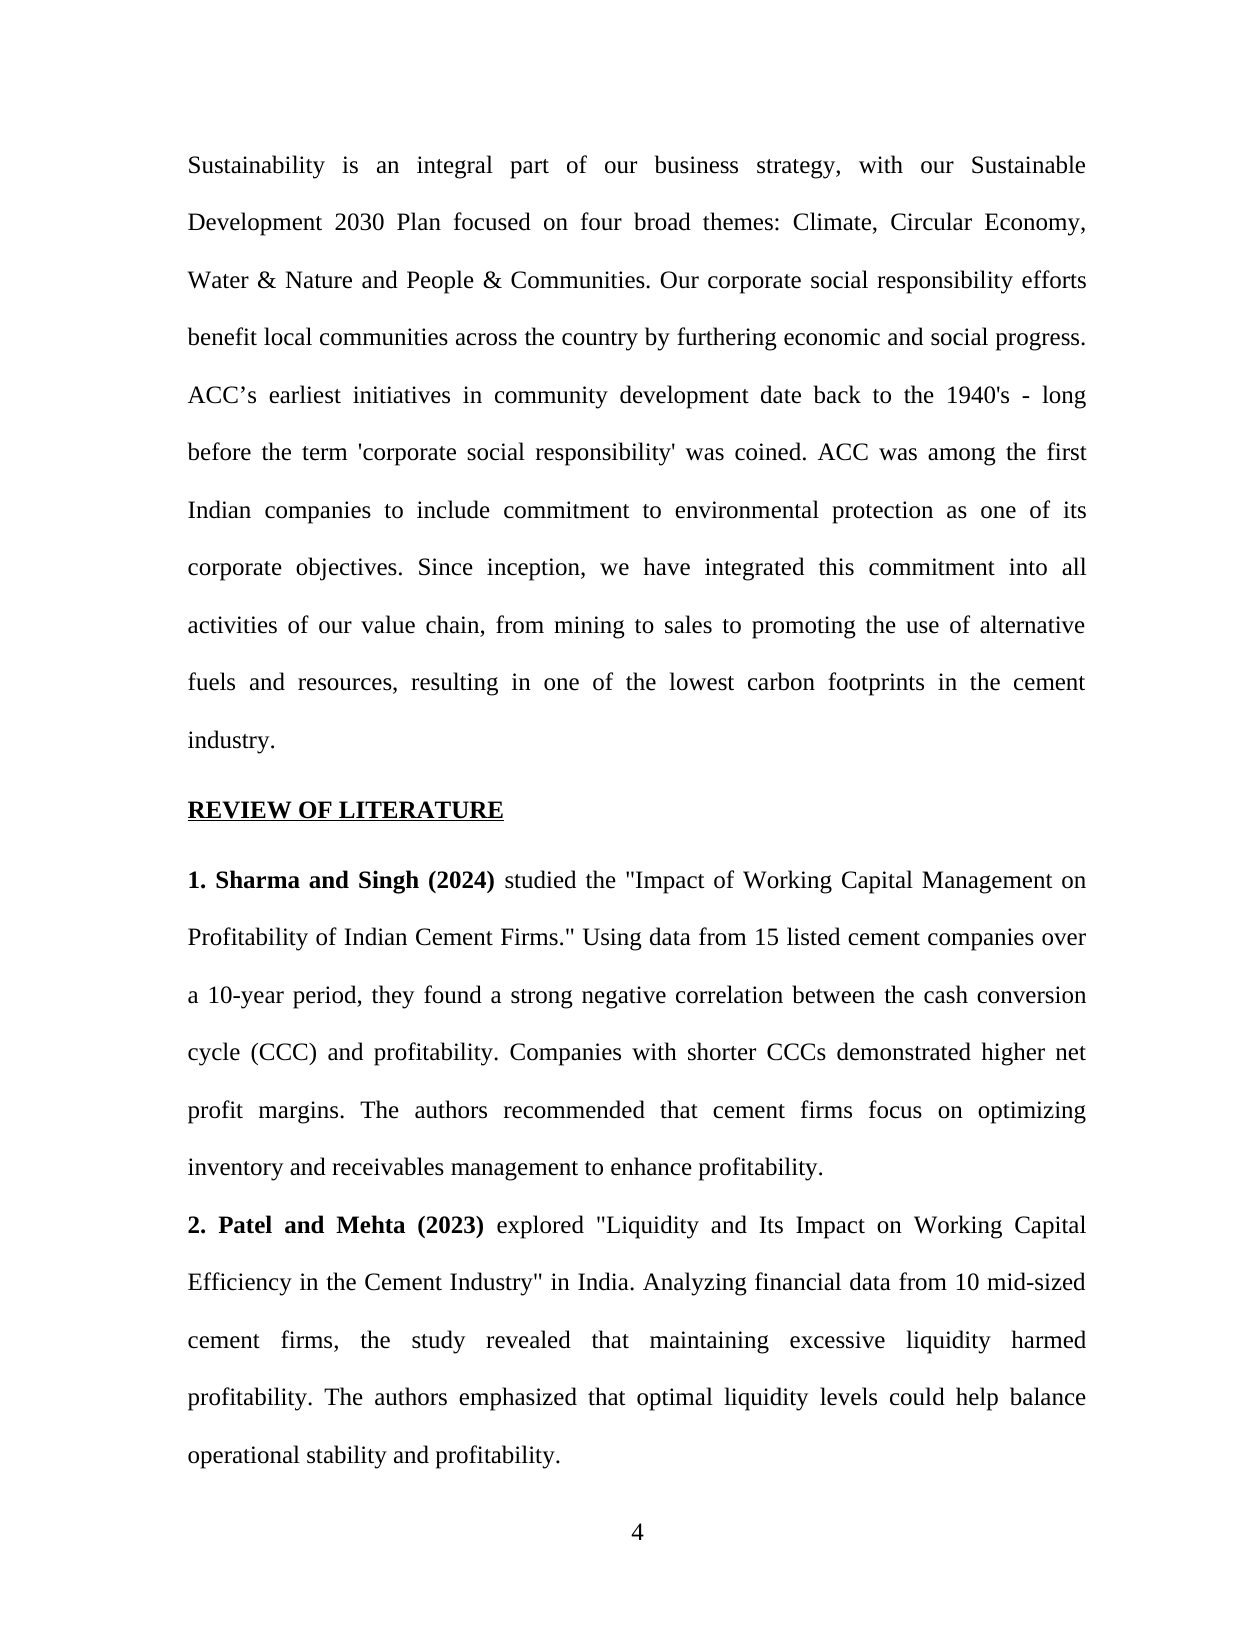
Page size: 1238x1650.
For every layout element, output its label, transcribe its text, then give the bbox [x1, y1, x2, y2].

text review of LITERATURE [187, 795, 1087, 824]
text Sustainability is an integral part of our business strategy, with our Sustainable Development 2030 Plan focused on four broad themes: Climate, Circular Economy, Water & Nature and People & Communities. Our corporate social responsibility efforts benefit local communities across the country by furthering economic and social progress. ACC’s earliest initiatives in community development date back to the 1940's - long before the term 'corporate social responsibility' was coined. ACC was among the first Indian companies to include commitment to environmental protection as one of its corporate objectives. Since inception, we have integrated this commitment into all activities of our value chain, from mining to sales to promoting the use of alternative fuels and resources, resulting in one of the lowest carbon footprints in the cement industry. [187, 150, 1087, 754]
text 2. Patel and Mehta (2023) explored "Liquidity and Its Impact on Working Capital Efficiency in the Cement Industry" in India. Analyzing financial data from 10 mid-sized cement firms, the study revealed that maintaining excessive liquidity harmed profitability. The authors emphasized that optimal liquidity levels could help balance operational stability and profitability. [187, 1210, 1087, 1469]
text 1. Sharma and Singh (2024) studied the "Impact of Working Capital Management on Profitability of Indian Cement Firms." Using data from 15 listed cement companies over a 10-year period, they found a strong negative correlation between the cash conversion cycle (CCC) and profitability. Companies with shorter CCCs demonstrated higher net profit margins. The authors recommended that cement firms focus on optimizing inventory and receivables management to enhance profitability. [187, 865, 1087, 1181]
